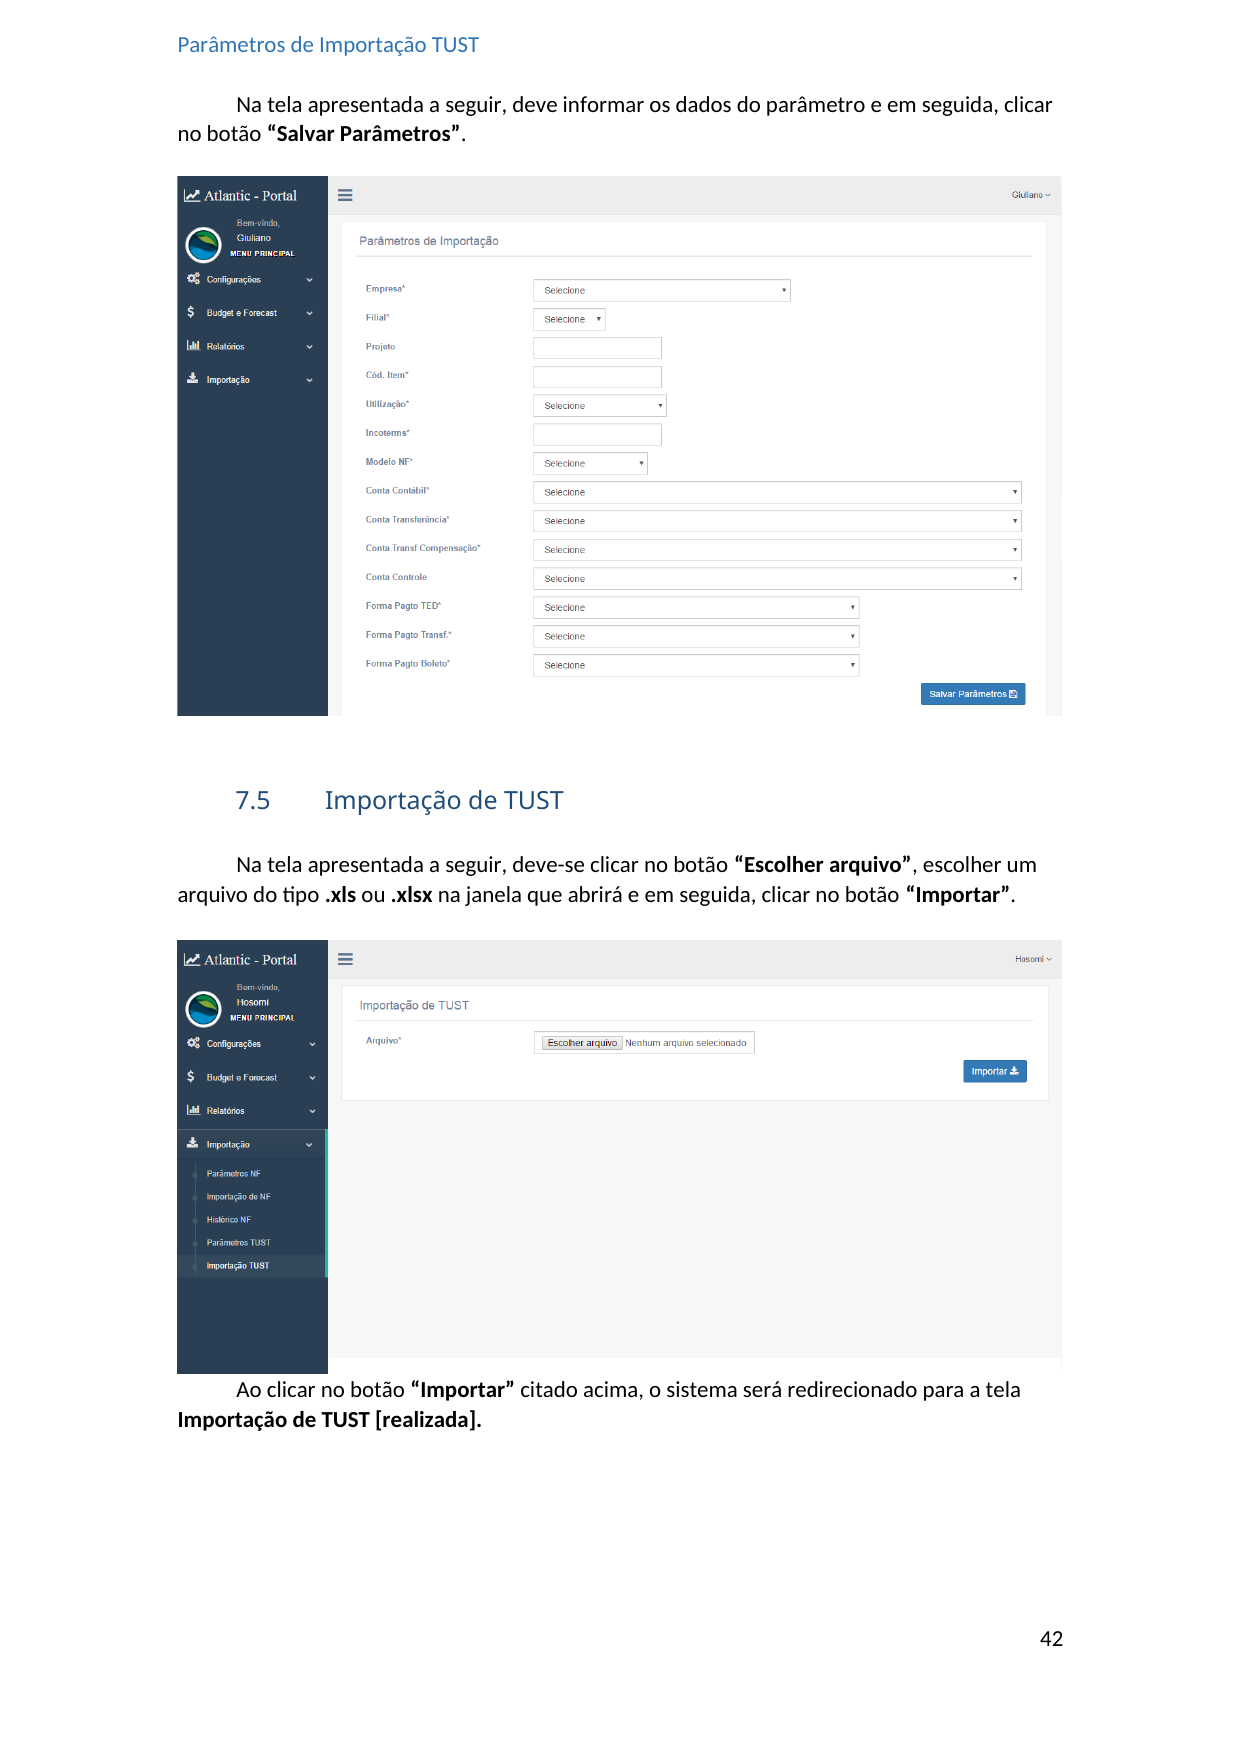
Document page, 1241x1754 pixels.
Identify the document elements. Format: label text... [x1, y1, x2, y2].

subtitle Importação de TUST [177, 783, 1063, 817]
text Ao clicar no botão “Importar” citado acima, o sistema será redirecionado para a tela Importação de TUST [realizada]. [177, 1375, 1063, 1434]
text Na tela apresentada a seguir, deve informar os dados do parâmetro e em seguida, clicar no botão “Salvar Parâmetros”. [177, 91, 1063, 147]
text Na tela apresentada a seguir, deve-se clicar no botão “Escolher arquivo”, escolher um arquivo do tipo .xls ou .xlsx na janela que abrirá e em seguida, clicar no botão “Importar”. [177, 850, 1063, 908]
picture [177, 176, 1062, 716]
picture [177, 940, 1062, 1374]
text Parâmetros de Importação TUST [177, 30, 1063, 58]
